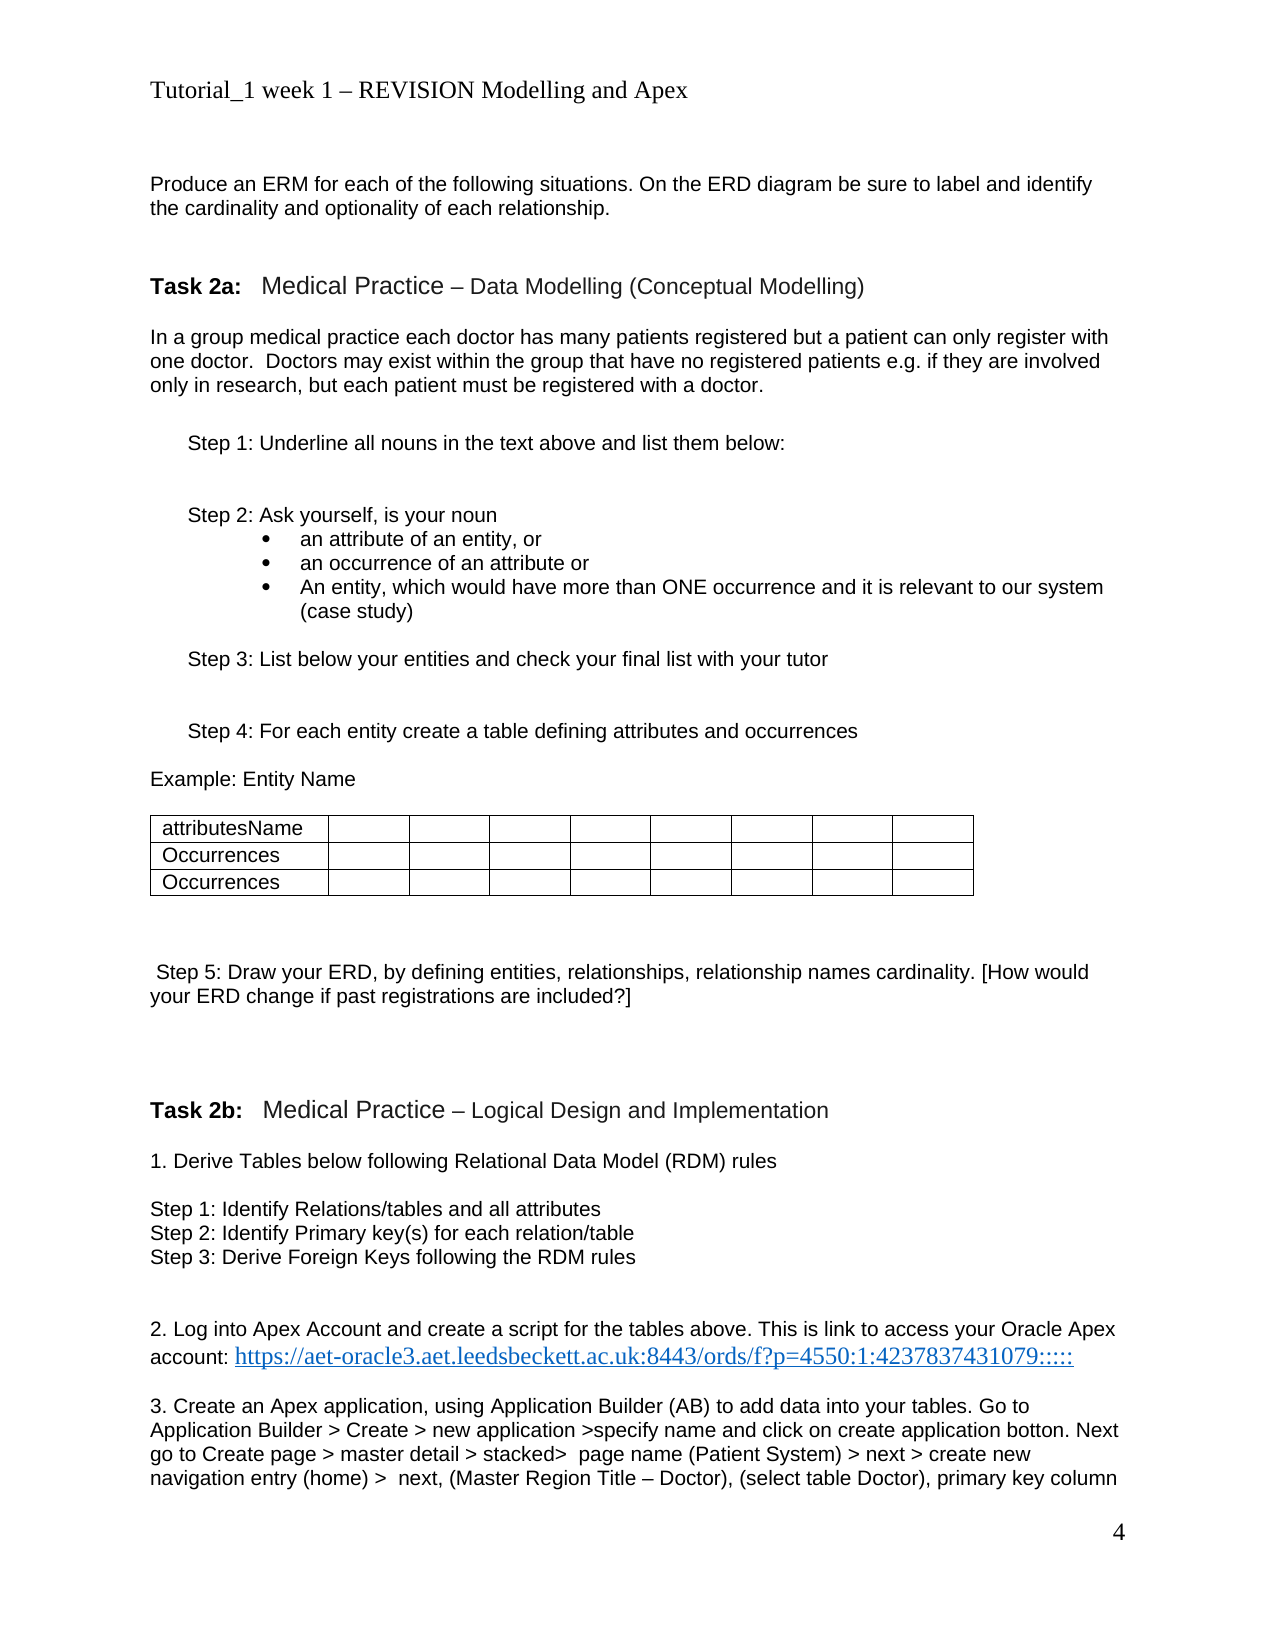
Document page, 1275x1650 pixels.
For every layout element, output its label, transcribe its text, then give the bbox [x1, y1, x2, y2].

table_header [571, 816, 650, 842]
table_cell [813, 843, 892, 868]
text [150, 1393, 1125, 1489]
table_cell [410, 843, 489, 868]
table_cell [571, 843, 650, 868]
text Step 3: List below your entities and check your final list with your tutor [187, 647, 1125, 671]
table_cell Occurrences [151, 843, 328, 868]
table_cell [329, 843, 409, 868]
table_cell [571, 870, 650, 895]
text Step 5: Draw your ERD, by defining entities, relationships, relationship names cardinality. [How would your ERD change if past registrations are included?] [150, 959, 1125, 1007]
table_header [813, 816, 892, 842]
table_header [329, 816, 409, 842]
table_header [651, 816, 731, 842]
text Example: Entity Name [150, 767, 1125, 791]
table_cell [732, 870, 812, 895]
table_cell [490, 843, 570, 868]
table_header [490, 816, 570, 842]
text Step 1: Identify Relations/tables and all attributes [150, 1197, 1125, 1221]
list An entity, which would have more than ONE occurrence and it is relevant to our system (case study) [262, 575, 1125, 623]
table_cell [813, 870, 892, 895]
text Step 1: Underline all nouns in the text above and list them below: [187, 431, 1125, 455]
text Task 2b: Medical Practice – Logical Design and Implementation [150, 1095, 1125, 1124]
table_header [410, 816, 489, 842]
table_cell [893, 870, 973, 895]
text Produce an ERM for each of the following situations. On the ERD diagram be sure to label and identify the cardinality and optionality of each relationship. [150, 172, 1125, 219]
text Step 3: Derive Foreign Keys following the RDM rules [150, 1245, 1125, 1269]
table_header [732, 816, 812, 842]
list an attribute of an entity, or [262, 527, 1125, 551]
text In a group medical practice each doctor has many patients registered but a patient can only register with one doctor. Doctors may exist within the group that have no registered patients e.g. if they are involved only in research, but each patient must be registered with a doctor. [150, 325, 1125, 397]
table_cell Occurrences [151, 870, 328, 895]
text Step 2: Ask yourself, is your noun [187, 503, 1125, 527]
table_cell [490, 870, 570, 895]
text Step 4: For each entity create a table defining attributes and occurrences [187, 719, 1125, 743]
table_cell [651, 870, 731, 895]
text Task 2a: Medical Practice – Data Modelling (Conceptual Modelling) [150, 271, 1125, 300]
table_cell [893, 843, 973, 868]
list an occurrence of an attribute or [262, 551, 1125, 575]
text 1. Derive Tables below following Relational Data Model (RDM) rules [150, 1149, 1125, 1173]
table_cell [410, 870, 489, 895]
table_header attributesName [151, 816, 328, 842]
table_cell [329, 870, 409, 895]
table_cell [732, 843, 812, 868]
text Step 2: Identify Primary key(s) for each relation/table [150, 1221, 1125, 1245]
text 2. Log into Apex Account and create a script for the tables above. This is link to access your Oracle Apex account: https://aet-oracle3.aet.leedsbeckett.ac.uk:8443/ords/f?p=4550:1:4237837431079::::: [150, 1317, 1125, 1369]
table_header [893, 816, 973, 842]
table_cell [651, 843, 731, 868]
